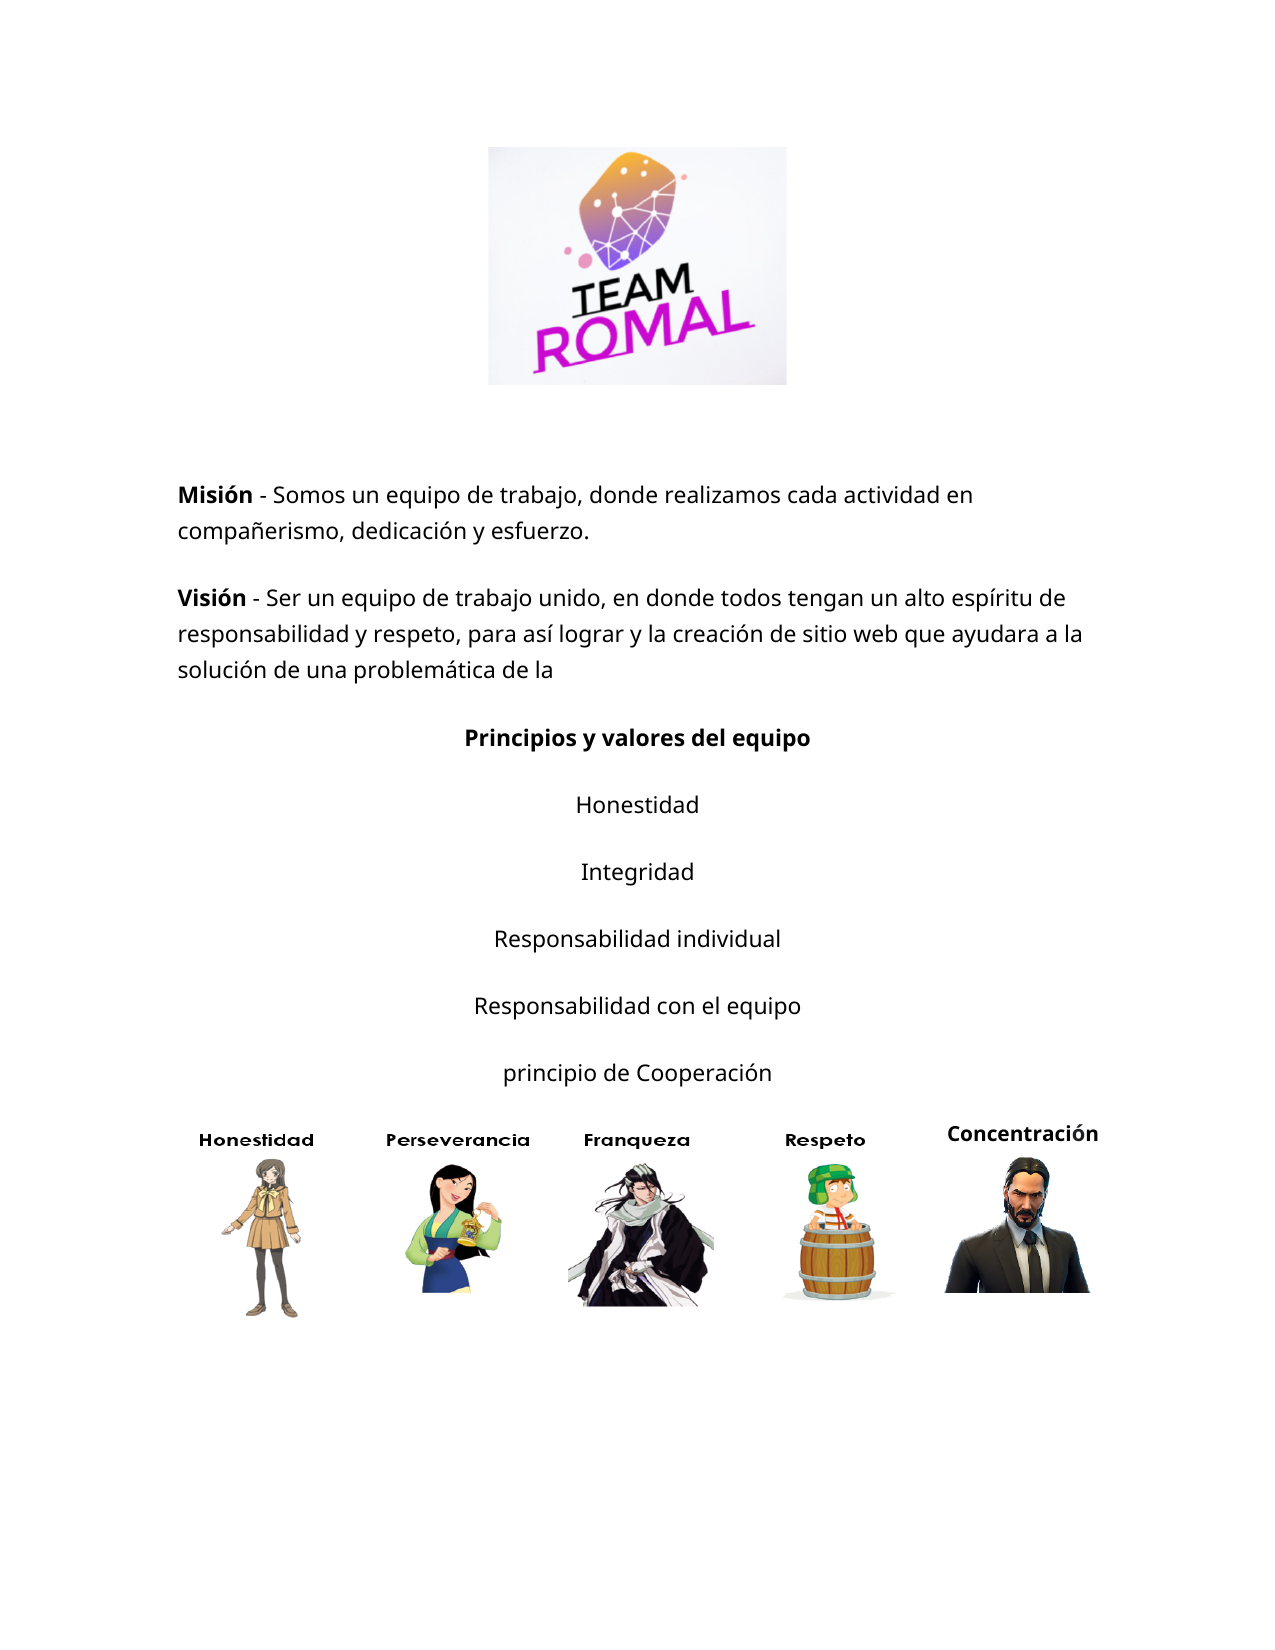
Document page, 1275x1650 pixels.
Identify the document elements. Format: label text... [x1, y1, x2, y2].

text principio de Cooperación [177, 1057, 1098, 1089]
text Misión - Somos un equipo de trabajo, donde realizamos cada actividad en compañerismo, dedicación y esfuerzo. [177, 479, 1098, 546]
picture [177, 1124, 929, 1325]
text Responsabilidad con el equipo [177, 990, 1098, 1021]
text Honestidad [177, 789, 1098, 820]
text Integridad [177, 856, 1098, 887]
picture [942, 1155, 1093, 1293]
text Principios y valores del equipo [177, 721, 1098, 753]
text Responsabilidad individual [177, 923, 1098, 954]
picture [488, 147, 787, 385]
text Visión - Ser un equipo de trabajo unido, en donde todos tengan un alto espíritu de responsabilidad y respeto, para así lograr y la creación de sitio web que ayudara a la solución de una problemática de la [177, 582, 1098, 686]
